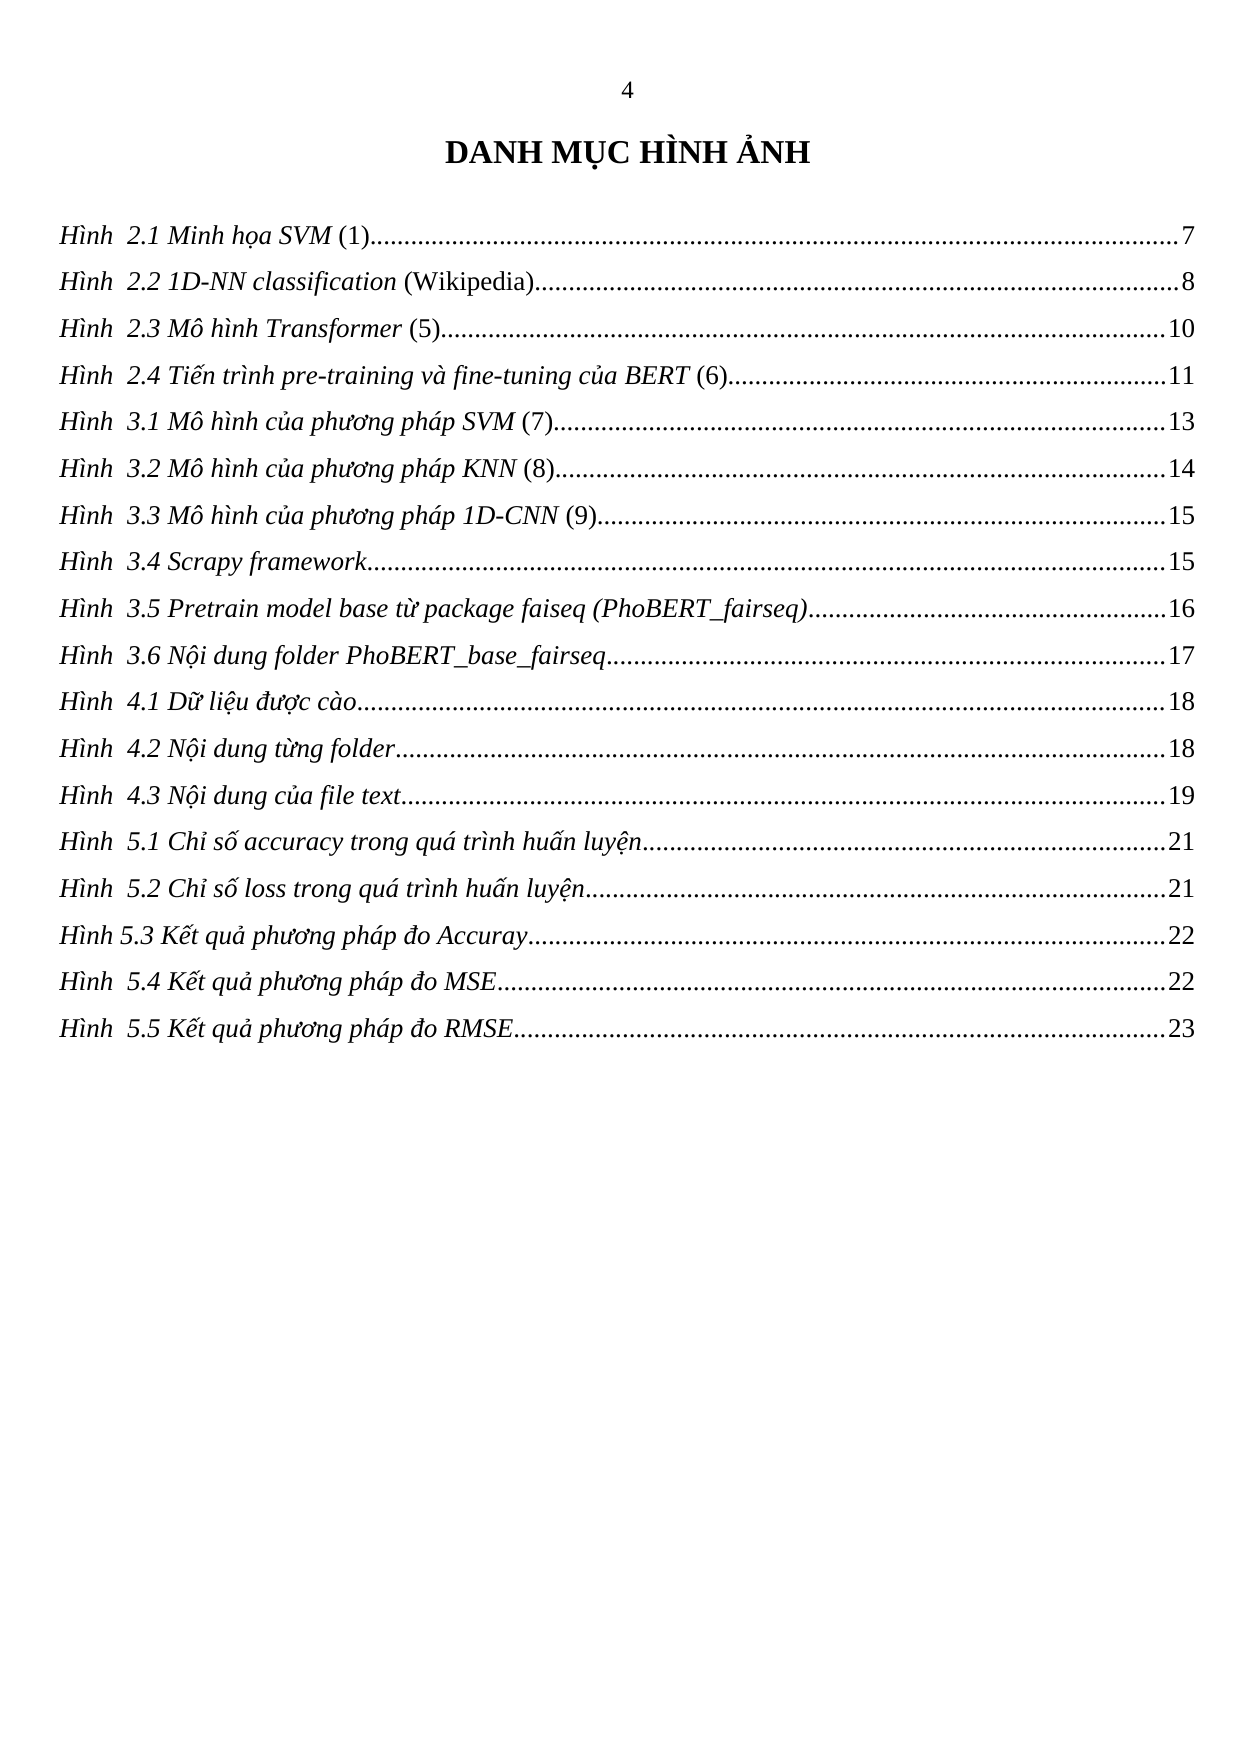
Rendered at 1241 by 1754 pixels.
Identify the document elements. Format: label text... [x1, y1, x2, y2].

text DANH MỤC HÌNH ẢNH [59, 132, 1196, 171]
text Hình 5.3 Kết quả phương pháp đo Accuray 22 [59, 919, 1196, 950]
text Hình 5.2 Chỉ số loss trong quá trình huấn luyện 21 [59, 872, 1196, 903]
text Hình 2.2 1D-NN classification (Wikipedia) 8 [59, 265, 1196, 297]
text Hình 3.6 Nội dung folder PhoBERT_base_fairseq 17 [59, 639, 1196, 670]
text Hình 5.5 Kết quả phương pháp đo RMSE 23 [59, 1012, 1196, 1043]
text Hình 2.1 Minh họa SVM (1) 7 [59, 219, 1196, 250]
text Hình 5.4 Kết quả phương pháp đo MSE 22 [59, 965, 1196, 997]
text Hình 2.3 Mô hình Transformer (5) 10 [59, 312, 1196, 343]
text Hình 3.3 Mô hình của phương pháp 1D-CNN (9) 15 [59, 499, 1196, 530]
text Hình 3.4 Scrapy framework 15 [59, 545, 1196, 577]
text Hình 4.2 Nội dung từng folder 18 [59, 732, 1196, 763]
text Hình 3.5 Pretrain model base từ package faiseq (PhoBERT_fairseq) 16 [59, 592, 1196, 623]
text Hình 5.1 Chỉ số accuracy trong quá trình huấn luyện 21 [59, 825, 1196, 857]
text Hình 4.3 Nội dung của file text 19 [59, 779, 1196, 810]
text Hình 3.1 Mô hình của phương pháp SVM (7) 13 [59, 405, 1196, 437]
text Hình 2.4 Tiến trình pre-training và fine-tuning của BERT (6) 11 [59, 359, 1196, 390]
text Hình 4.1 Dữ liệu được cào 18 [59, 685, 1196, 717]
text Hình 3.2 Mô hình của phương pháp KNN (8) 14 [59, 452, 1196, 483]
